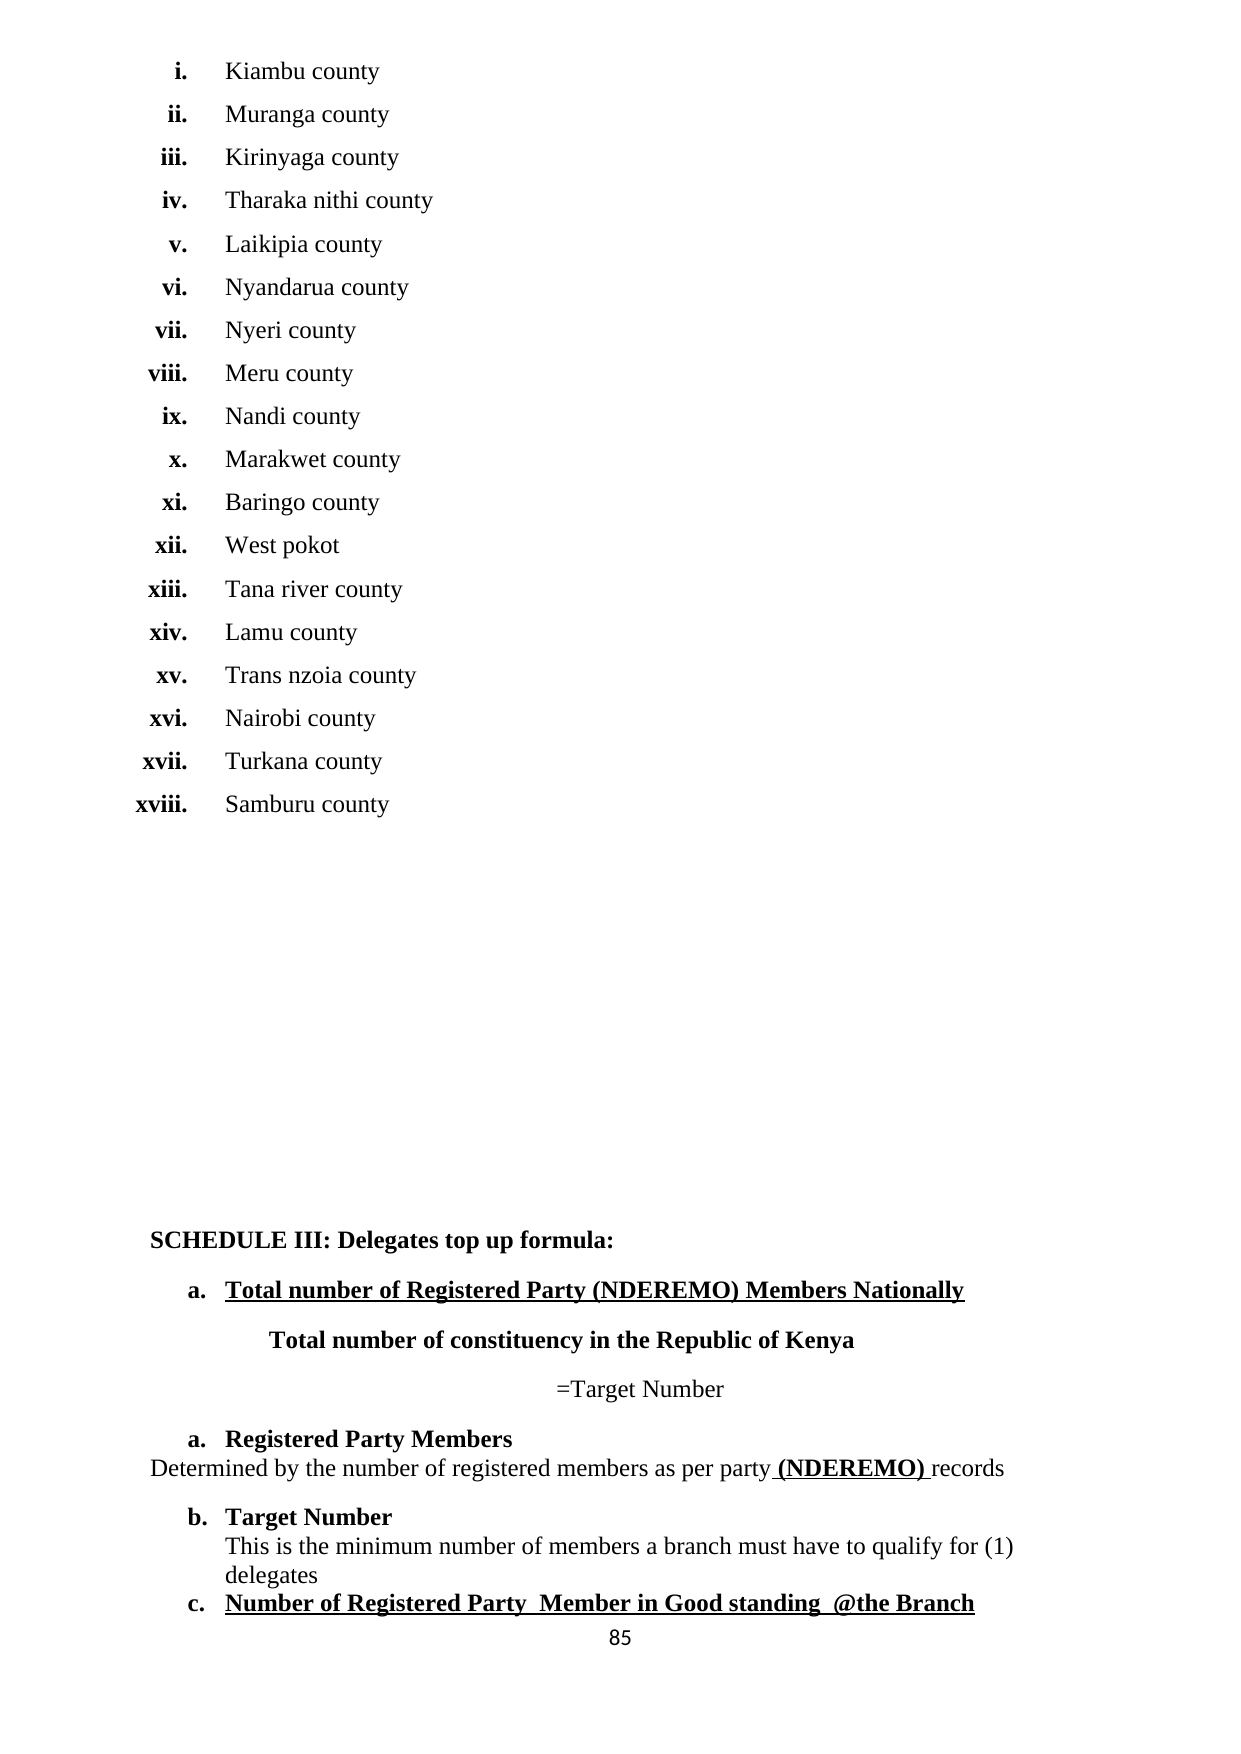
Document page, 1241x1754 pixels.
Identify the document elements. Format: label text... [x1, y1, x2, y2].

list West pokot [187, 531, 1090, 559]
list Lamu county [187, 617, 1090, 646]
list Nyeri county [187, 315, 1090, 344]
list Registered Party Members [187, 1424, 1090, 1453]
list Target Number [187, 1502, 1090, 1531]
text SCHEDULE III: Delegates top up formula: [150, 1226, 1090, 1254]
list Baringo county [187, 487, 1090, 516]
text =Target Number [150, 1374, 1090, 1403]
list Number of Registered Party Member in Good standing @the Branch [187, 1588, 1090, 1617]
list Nyandarua county [187, 272, 1090, 301]
list Trans nzoia county [187, 660, 1090, 689]
list Total number of Registered Party (NDEREMO) Members Nationally [187, 1275, 1090, 1304]
list Meru county [187, 358, 1090, 387]
list Marakwet county [187, 444, 1090, 473]
list Kirinyaga county [187, 142, 1090, 171]
list Kiambu county [187, 56, 1090, 85]
list Laikipia county [187, 229, 1090, 257]
list Muranga county [187, 99, 1090, 128]
list Samburu county [187, 789, 1090, 818]
text Determined by the number of registered members as per party (NDEREMO) records [150, 1453, 1090, 1481]
list Nairobi county [187, 703, 1090, 732]
list Turkana county [187, 746, 1090, 775]
list Nandi county [187, 401, 1090, 430]
text This is the minimum number of members a branch must have to qualify for (1) delegates [225, 1531, 1090, 1588]
text Total number of constituency in the Republic of Kenya [150, 1325, 1090, 1353]
list Tana river county [187, 574, 1090, 602]
list Tharaka nithi county [187, 186, 1090, 214]
